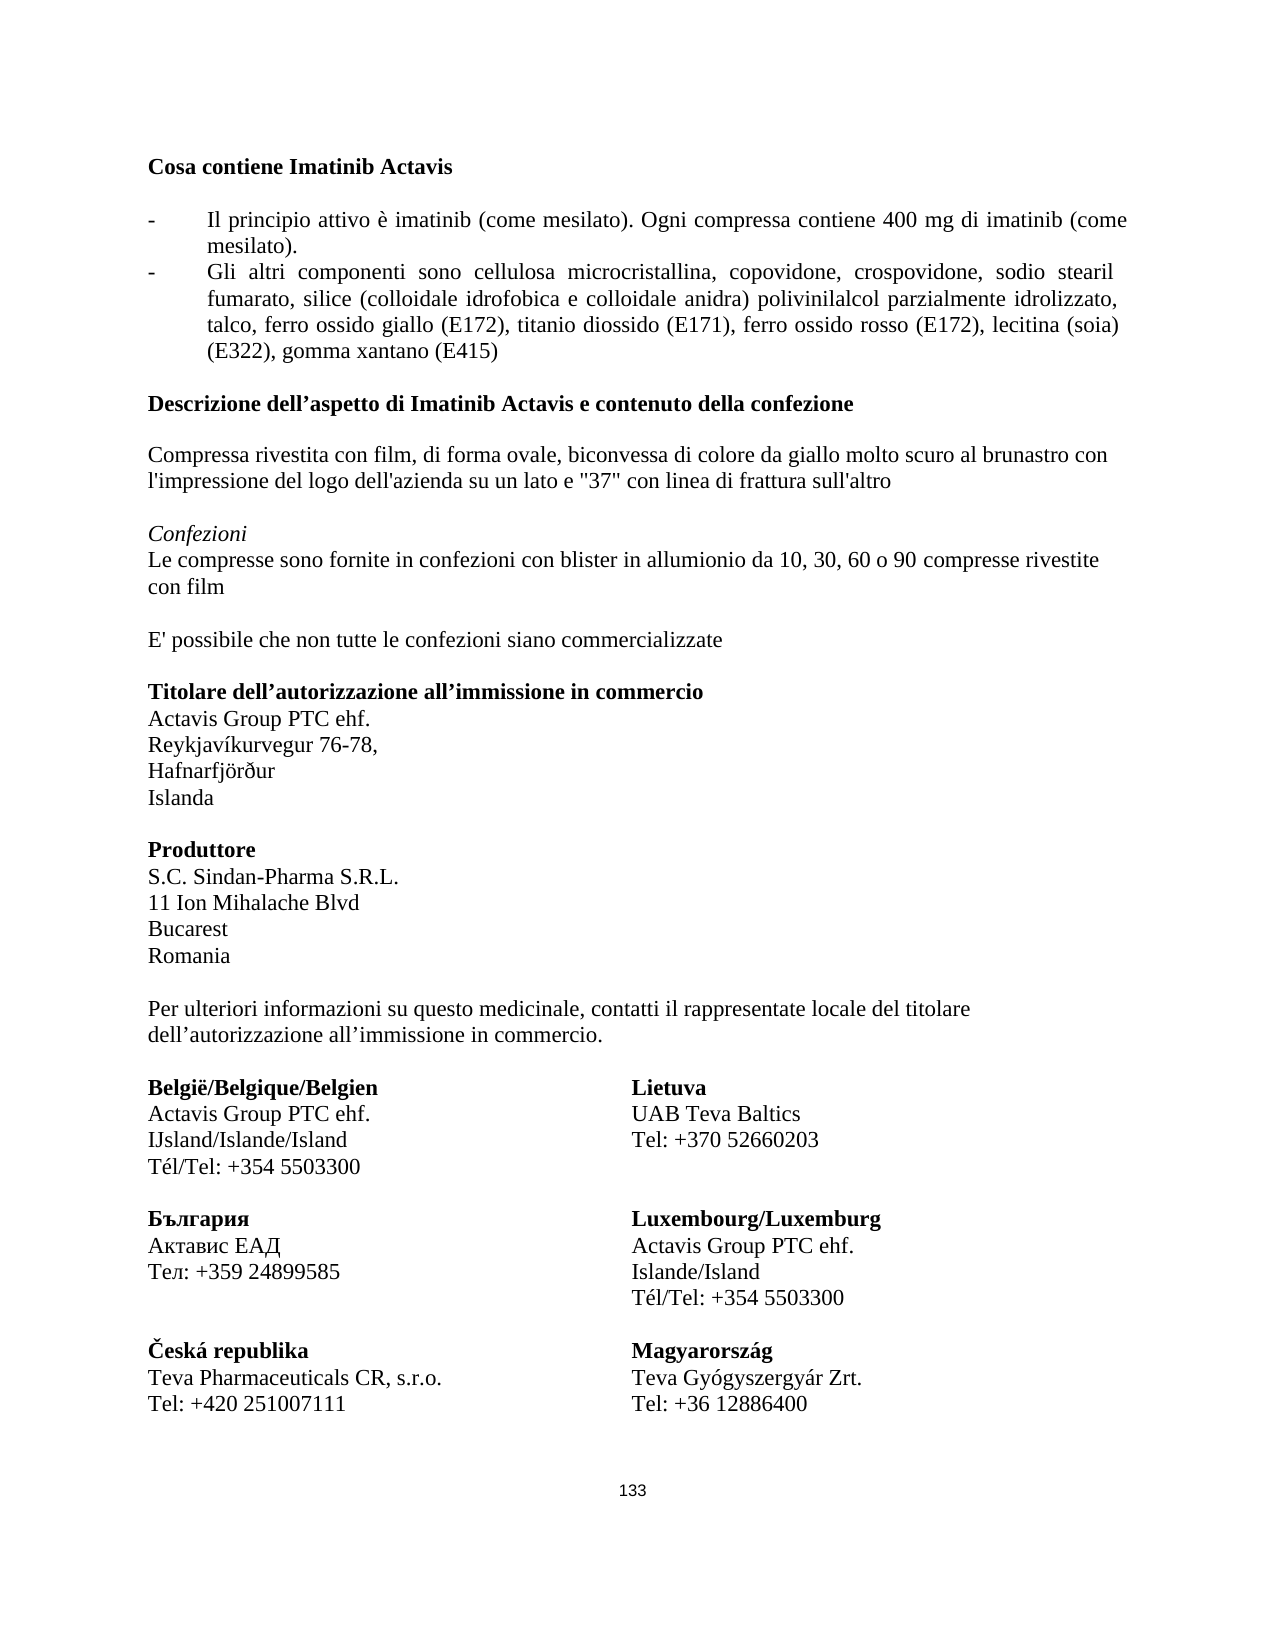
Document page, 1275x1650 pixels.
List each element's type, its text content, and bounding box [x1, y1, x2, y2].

text Per ulteriori informazioni su questo medicinale, contatti il rappresentate locale del titolare dell’autorizzazione all’immissione in commercio. [148, 994, 1127, 1047]
list Gli altri componenti sono cellulosa microcristallina, copovidone, crospovidone, sodio stearil fumarato, silice (colloidale idrofobica e colloidale anidra) polivinilalcol parzialmente idrolizzato, talco, ferro ossido giallo (E172), titanio diossido (E171), ferro ossido rosso (E172), lecitina (soia) (E322), gomma xantano (E415) [148, 258, 1127, 364]
text Le compresse sono fornite in confezioni con blister in allumionio da 10, 30, 60 o 90 compresse rivestite con film [148, 547, 1127, 599]
text Reykjavíkurvegur 76-78, [148, 731, 1127, 757]
text Descrizione dell’aspetto di Imatinib Actavis e contenuto della confezione [148, 390, 1127, 416]
text Bucarest [148, 916, 1127, 942]
text Hafnarfjörður [148, 757, 1127, 784]
text Romania [148, 942, 1127, 968]
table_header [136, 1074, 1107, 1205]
text E' possibile che non tutte le confezioni siano commercializzate [148, 626, 1127, 652]
text S.C. Sindan-Pharma S.R.L. [148, 863, 1127, 889]
text 11 Ion Mihalache Blvd [148, 889, 1127, 916]
text Islanda [148, 784, 1127, 810]
text Produttore [148, 836, 1127, 863]
text Actavis Group PTC ehf. [148, 705, 1127, 731]
list Il principio attivo è imatinib (come mesilato). Ogni compressa contiene 400 mg di imatinib (come mesilato). [148, 206, 1127, 258]
text Titolare dell’autorizzazione all’immissione in commercio [148, 678, 1127, 705]
text Confezioni [148, 520, 1127, 547]
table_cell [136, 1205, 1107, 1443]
text Compressa rivestita con film, di forma ovale, biconvessa di colore da giallo molto scuro al brunastro con l'impressione del logo dell'azienda su un lato e "37" con linea di frattura sull'altro [148, 441, 1127, 494]
text Cosa contiene Imatinib Actavis [148, 153, 1127, 179]
